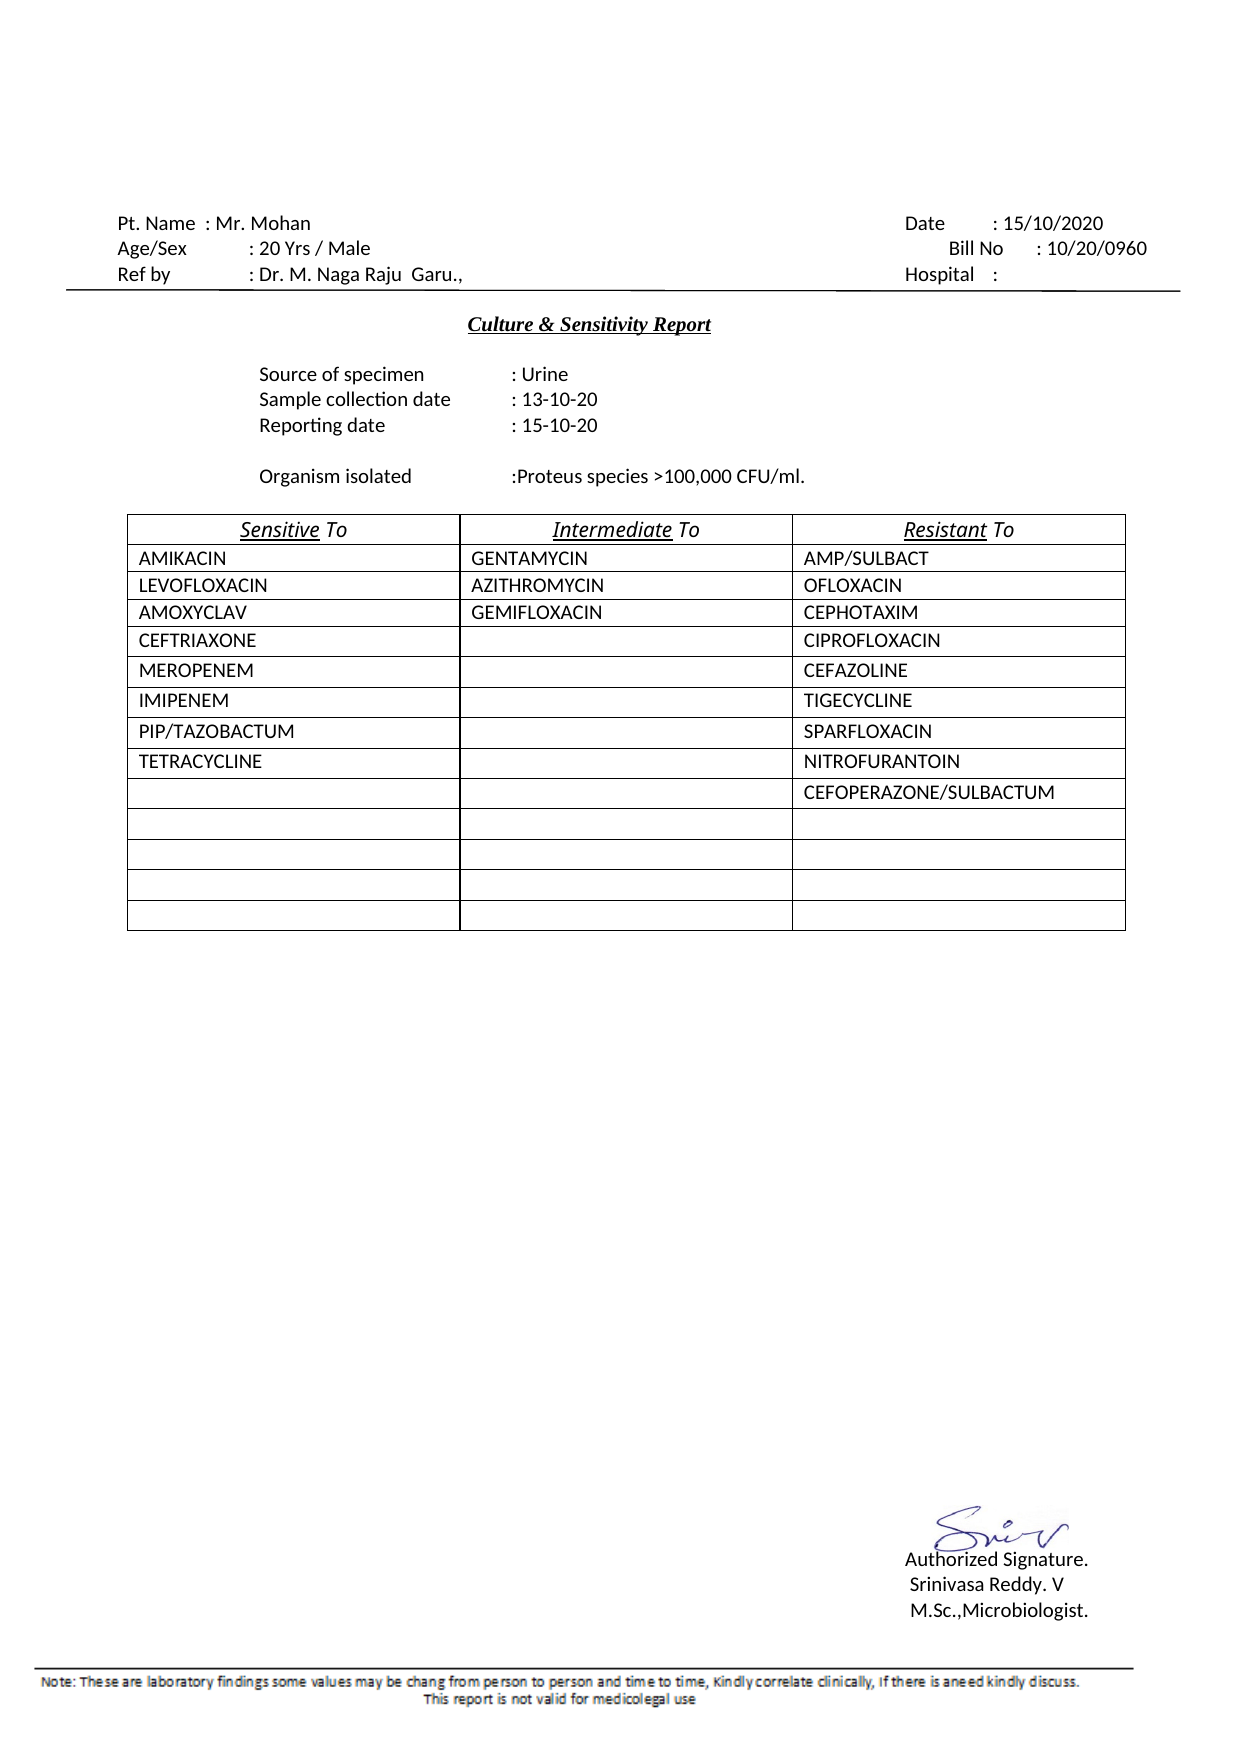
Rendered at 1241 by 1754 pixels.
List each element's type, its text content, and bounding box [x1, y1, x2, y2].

table_cell [461, 870, 792, 899]
table_cell AZITHROMYCIN [461, 572, 792, 598]
text Reporting date : 15-10-20 [259, 412, 1210, 437]
table_cell [793, 901, 1125, 930]
table_cell CEFOPERAZONE/SULBACTUM [793, 779, 1125, 808]
table_cell [793, 840, 1125, 869]
table_cell [461, 840, 792, 869]
table_cell [128, 779, 459, 808]
table_cell [461, 901, 792, 930]
table_cell CEFTRIAXONE [128, 627, 459, 656]
table_cell [461, 627, 792, 656]
text Culture & Sensitivity Report [424, 312, 1210, 336]
table_cell NITROFURANTOIN [793, 749, 1125, 778]
table_cell AMOXYCLAV [128, 600, 459, 626]
table_cell TETRACYCLINE [128, 749, 459, 778]
table_cell [461, 749, 792, 778]
table_cell [128, 840, 459, 869]
table_cell IMIPENEM [128, 688, 459, 717]
table_cell CIPROFLOXACIN [793, 627, 1125, 656]
table_cell AMIKACIN [128, 545, 459, 571]
table_cell [461, 718, 792, 747]
picture [30, 1665, 1137, 1709]
text Srinivasa Reddy. V [861, 1572, 1210, 1597]
text Age/Sex : 20 Yrs / Male Bill No : 10/20/0960 [74, 235, 1210, 261]
table_cell [461, 657, 792, 687]
text Authorized Signature. [905, 1546, 1210, 1572]
table_cell [461, 688, 792, 717]
table_cell OFLOXACIN [793, 572, 1125, 598]
table_header Resistant To [793, 515, 1125, 544]
text Source of specimen : Urine [259, 361, 1210, 387]
table_cell [793, 809, 1125, 839]
table_cell GENTAMYCIN [461, 545, 792, 571]
table_header Sensitive To [128, 515, 459, 544]
table_cell MEROPENEM [128, 657, 459, 687]
table_cell PIP/TAZOBACTUM [128, 718, 459, 747]
table_cell [461, 809, 792, 839]
table_cell TIGECYCLINE [793, 688, 1125, 717]
table_cell CEFAZOLINE [793, 657, 1125, 687]
table_cell SPARFLOXACIN [793, 718, 1125, 747]
table_cell CEPHOTAXIM [793, 600, 1125, 626]
table_cell [793, 870, 1125, 899]
table_cell [128, 901, 459, 930]
table_cell GEMIFLOXACIN [461, 600, 792, 626]
text M.Sc.,Microbiologist. [861, 1597, 1210, 1622]
text Organism isolated :Proteus species >100,000 CFU/ml. [259, 463, 1210, 488]
table_cell [128, 809, 459, 839]
text Ref by : Dr. M. Naga Raju Garu., Hospital : [74, 261, 1210, 286]
table_cell AMP/SULBACT [793, 545, 1125, 571]
text Sample collection date : 13-10-20 [259, 387, 1210, 412]
text Pt. Name : Mr. Mohan Date : 15/10/2020 [74, 210, 1210, 235]
picture [931, 1505, 1069, 1546]
table_cell [461, 779, 792, 808]
table_cell LEVOFLOXACIN [128, 572, 459, 598]
table_header Intermediate To [461, 515, 792, 544]
table_cell [128, 870, 459, 899]
